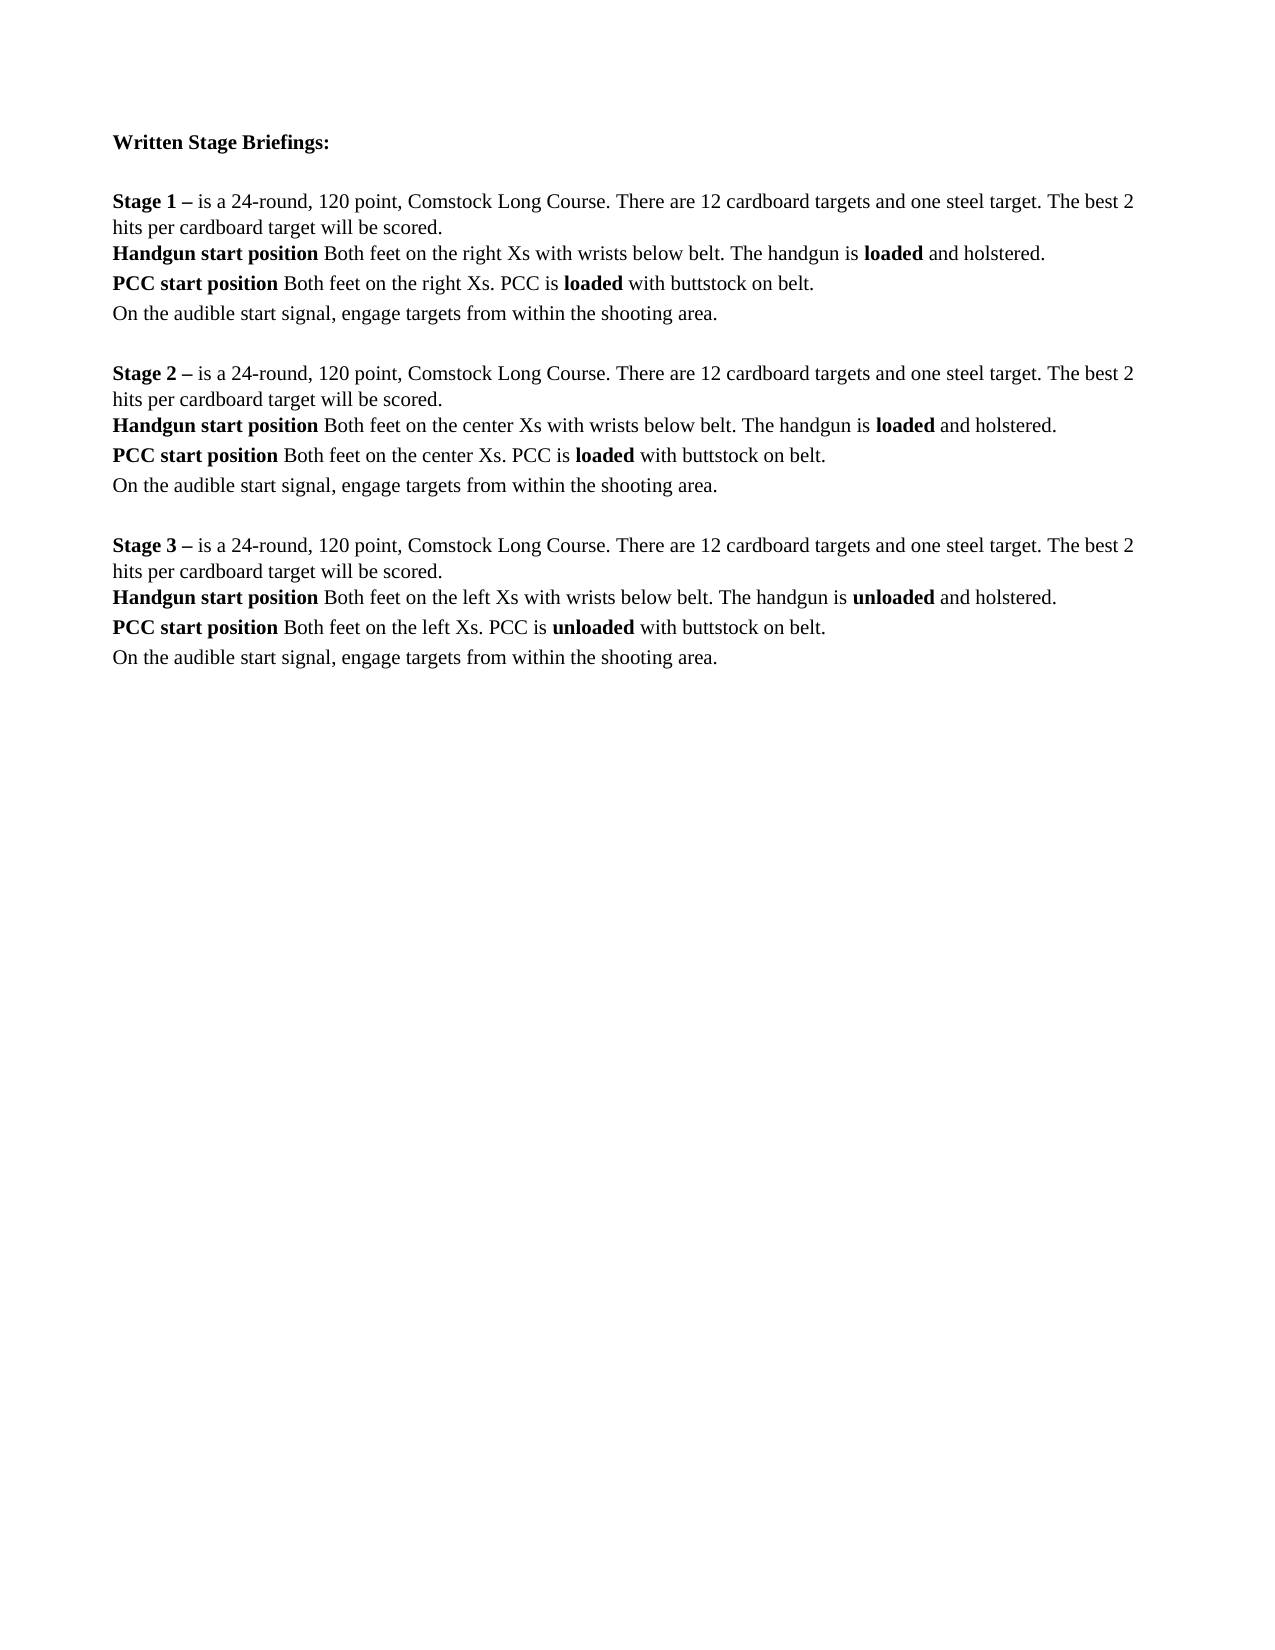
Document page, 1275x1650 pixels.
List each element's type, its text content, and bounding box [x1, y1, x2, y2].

text On the audible start signal, engage targets from within the shooting area. [112, 645, 1162, 669]
text Stage 1 – is a 24-round, 120 point, Comstock Long Course. There are 12 cardboard targets and one steel target. The best 2 hits per cardboard target will be scored. Handgun start position Both feet on the right Xs with wrists below belt. The handgun is loaded and holstered. [112, 189, 1162, 264]
text On the audible start signal, engage targets from within the shooting area. [112, 473, 1162, 497]
text PCC start position Both feet on the right Xs. PCC is loaded with buttstock on belt. [112, 271, 1162, 295]
text PCC start position Both feet on the center Xs. PCC is loaded with buttstock on belt. [112, 443, 1162, 467]
text On the audible start signal, engage targets from within the shooting area. [112, 301, 1162, 325]
text Stage 3 – is a 24-round, 120 point, Comstock Long Course. There are 12 cardboard targets and one steel target. The best 2 hits per cardboard target will be scored. Handgun start position Both feet on the left Xs with wrists below belt. The handgun is unloaded and holstered. [112, 533, 1162, 609]
text Stage 2 – is a 24-round, 120 point, Comstock Long Course. There are 12 cardboard targets and one steel target. The best 2 hits per cardboard target will be scored. Handgun start position Both feet on the center Xs with wrists below belt. The handgun is loaded and holstered. [112, 361, 1162, 437]
text Written Stage Briefings: [112, 130, 1162, 154]
text PCC start position Both feet on the left Xs. PCC is unloaded with buttstock on belt. [112, 615, 1162, 639]
